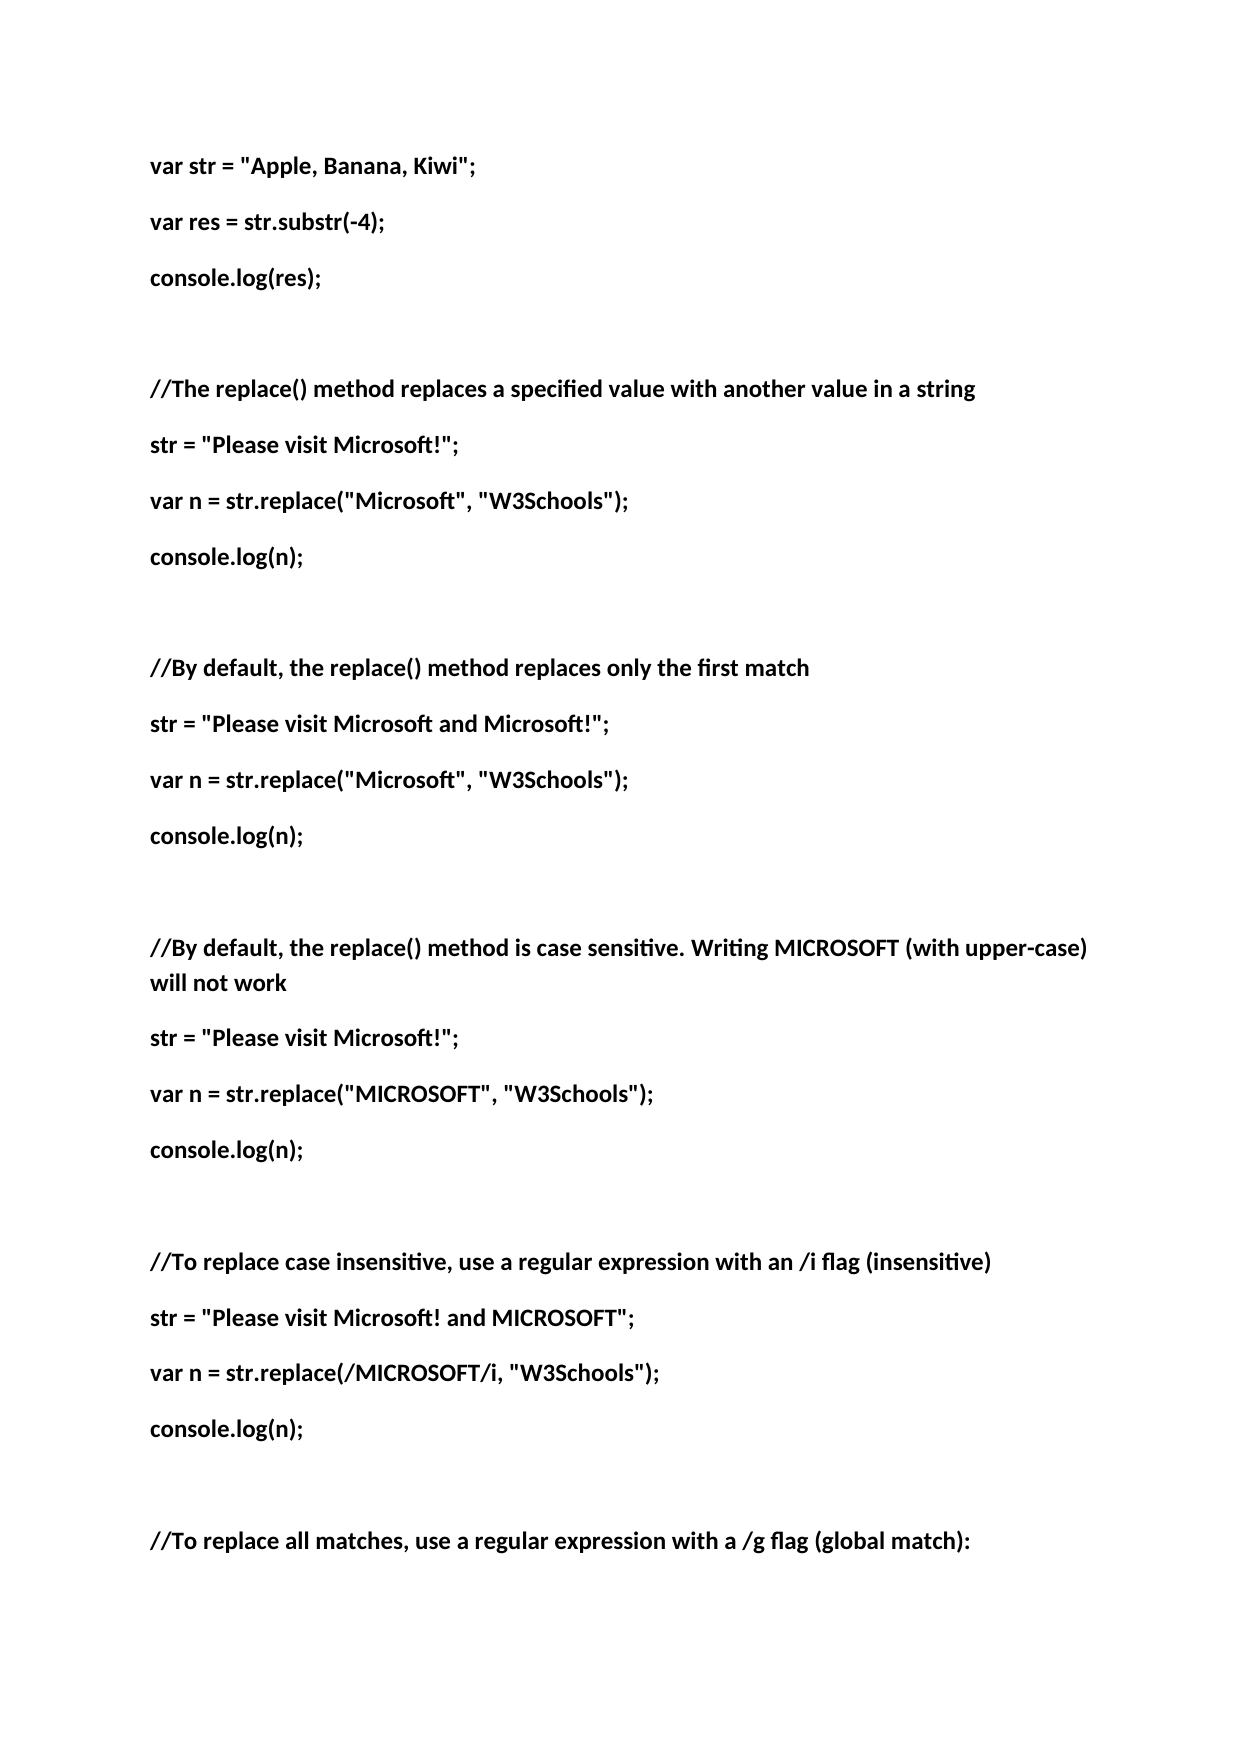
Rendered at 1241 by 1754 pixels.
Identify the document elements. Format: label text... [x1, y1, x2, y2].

text //By default, the replace() method is case sensitive. Writing MICROSOFT (with upper-case) will not work [150, 932, 1090, 997]
text //To replace all matches, use a regular expression with a /g flag (global match): [150, 1525, 1090, 1556]
text //By default, the replace() method replaces only the first match [150, 652, 1090, 683]
text //To replace case insensitive, use a regular expression with an /i flag (insensitive) [150, 1246, 1090, 1276]
text var n = str.replace("Microsoft", "W3Schools"); [150, 485, 1090, 516]
text var res = str.substr(-4); [150, 206, 1090, 236]
text var str = "Apple, Banana, Kiwi"; [150, 150, 1090, 181]
text console.log(res); [150, 262, 1090, 292]
text str = "Please visit Microsoft!"; [150, 429, 1090, 460]
text console.log(n); [150, 1413, 1090, 1444]
text str = "Please visit Microsoft! and MICROSOFT"; [150, 1302, 1090, 1332]
text var n = str.replace(/MICROSOFT/i, "W3Schools"); [150, 1357, 1090, 1388]
text str = "Please visit Microsoft!"; [150, 1022, 1090, 1053]
text str = "Please visit Microsoft and Microsoft!"; [150, 708, 1090, 739]
text console.log(n); [150, 541, 1090, 571]
text var n = str.replace("MICROSOFT", "W3Schools"); [150, 1078, 1090, 1109]
text //The replace() method replaces a specified value with another value in a string [150, 373, 1090, 404]
text console.log(n); [150, 1134, 1090, 1165]
text var n = str.replace("Microsoft", "W3Schools"); [150, 764, 1090, 795]
text console.log(n); [150, 820, 1090, 851]
